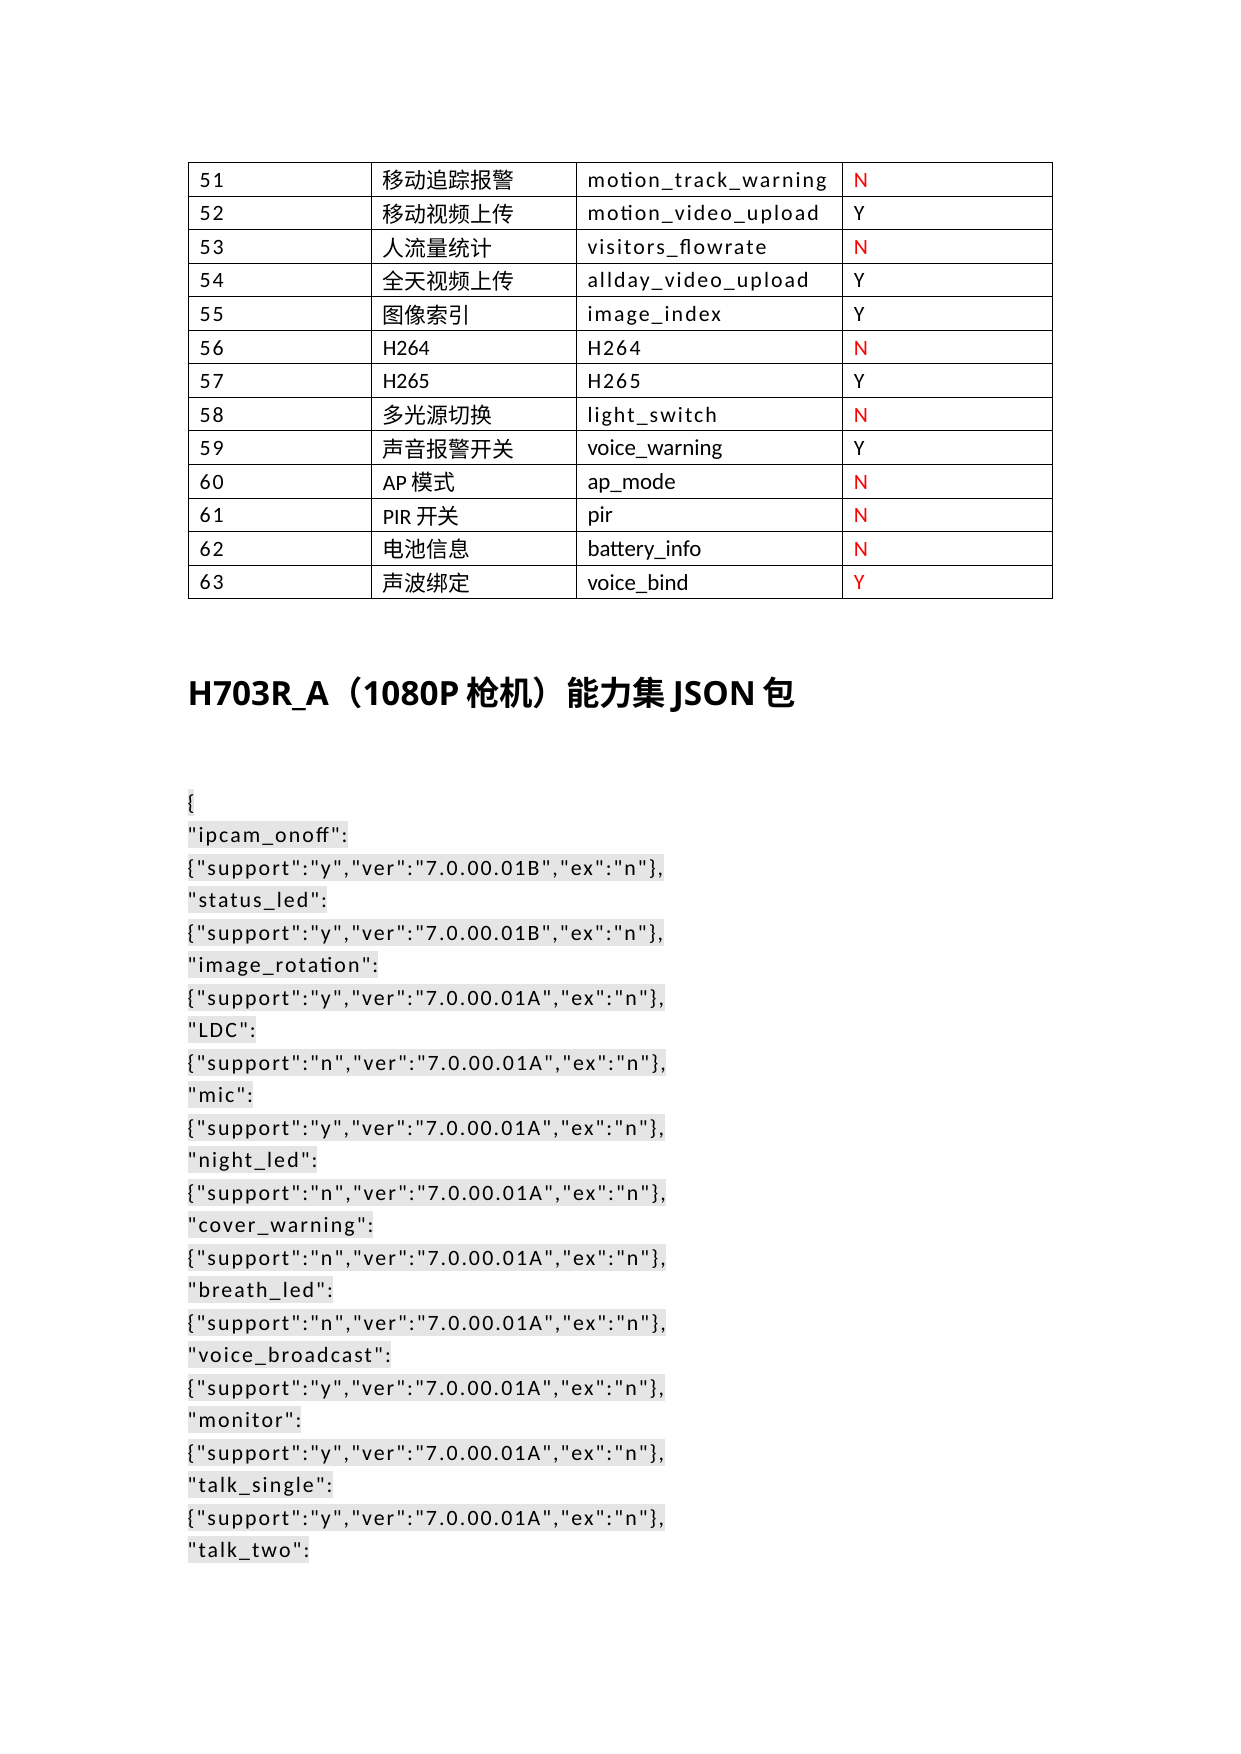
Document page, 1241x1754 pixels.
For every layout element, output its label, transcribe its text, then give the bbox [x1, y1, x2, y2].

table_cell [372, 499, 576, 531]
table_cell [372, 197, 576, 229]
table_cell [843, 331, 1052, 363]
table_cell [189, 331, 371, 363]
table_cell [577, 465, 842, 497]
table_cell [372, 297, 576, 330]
text "breath_led": [187, 1273, 1053, 1306]
text {"support":"n","ver":"7.0.00.01A","ex":"n"}, [187, 1306, 1053, 1338]
text {"support":"y","ver":"7.0.00.01A","ex":"n"}, [187, 1111, 1053, 1143]
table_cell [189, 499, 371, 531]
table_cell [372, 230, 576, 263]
text "night_led": [187, 1143, 1053, 1176]
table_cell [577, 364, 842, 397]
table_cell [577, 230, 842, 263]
text {"support":"y","ver":"7.0.00.01A","ex":"n"}, [187, 981, 1053, 1013]
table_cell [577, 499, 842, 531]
text "monitor": [187, 1403, 1053, 1436]
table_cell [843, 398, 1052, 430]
text "talk_two": [187, 1533, 1053, 1566]
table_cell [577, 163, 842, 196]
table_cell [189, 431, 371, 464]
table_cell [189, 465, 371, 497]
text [187, 1436, 1053, 1468]
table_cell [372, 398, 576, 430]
text {"support":"n","ver":"7.0.00.01A","ex":"n"}, [187, 1241, 1053, 1273]
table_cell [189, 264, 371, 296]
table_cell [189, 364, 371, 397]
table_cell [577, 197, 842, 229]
text {"support":"n","ver":"7.0.00.01A","ex":"n"}, [187, 1176, 1053, 1208]
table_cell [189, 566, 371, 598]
text { [187, 786, 1053, 818]
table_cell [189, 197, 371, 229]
subtitle H703R_A（1080P枪机）能力集JSON包 [187, 659, 1053, 724]
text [187, 1501, 1053, 1533]
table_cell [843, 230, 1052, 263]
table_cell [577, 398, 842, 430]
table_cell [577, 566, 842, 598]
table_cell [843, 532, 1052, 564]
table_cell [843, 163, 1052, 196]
text "cover_warning": [187, 1208, 1053, 1241]
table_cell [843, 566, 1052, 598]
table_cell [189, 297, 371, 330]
text "voice_broadcast": [187, 1338, 1053, 1371]
text "mic": [187, 1078, 1053, 1111]
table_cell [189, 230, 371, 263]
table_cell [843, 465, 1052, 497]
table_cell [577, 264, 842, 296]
text "talk_single": [187, 1468, 1053, 1501]
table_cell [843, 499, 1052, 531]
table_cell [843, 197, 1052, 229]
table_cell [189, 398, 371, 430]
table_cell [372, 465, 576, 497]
text {"support":"y","ver":"7.0.00.01B","ex":"n"}, [187, 851, 1053, 883]
text "ipcam_onoff": [187, 818, 1053, 851]
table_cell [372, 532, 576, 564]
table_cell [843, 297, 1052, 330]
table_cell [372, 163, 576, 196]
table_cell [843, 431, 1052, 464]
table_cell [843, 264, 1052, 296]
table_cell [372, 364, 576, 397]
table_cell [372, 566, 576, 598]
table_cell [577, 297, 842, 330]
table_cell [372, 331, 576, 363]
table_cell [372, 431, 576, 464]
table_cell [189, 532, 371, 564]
text "image_rotation": [187, 948, 1053, 981]
text {"support":"n","ver":"7.0.00.01A","ex":"n"}, [187, 1046, 1053, 1078]
text "status_led": [187, 883, 1053, 916]
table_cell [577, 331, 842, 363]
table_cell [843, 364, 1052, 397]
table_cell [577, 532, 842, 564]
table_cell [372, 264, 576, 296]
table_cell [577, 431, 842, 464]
text "LDC": [187, 1013, 1053, 1046]
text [187, 1371, 1053, 1403]
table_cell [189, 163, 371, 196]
text {"support":"y","ver":"7.0.00.01B","ex":"n"}, [187, 916, 1053, 948]
